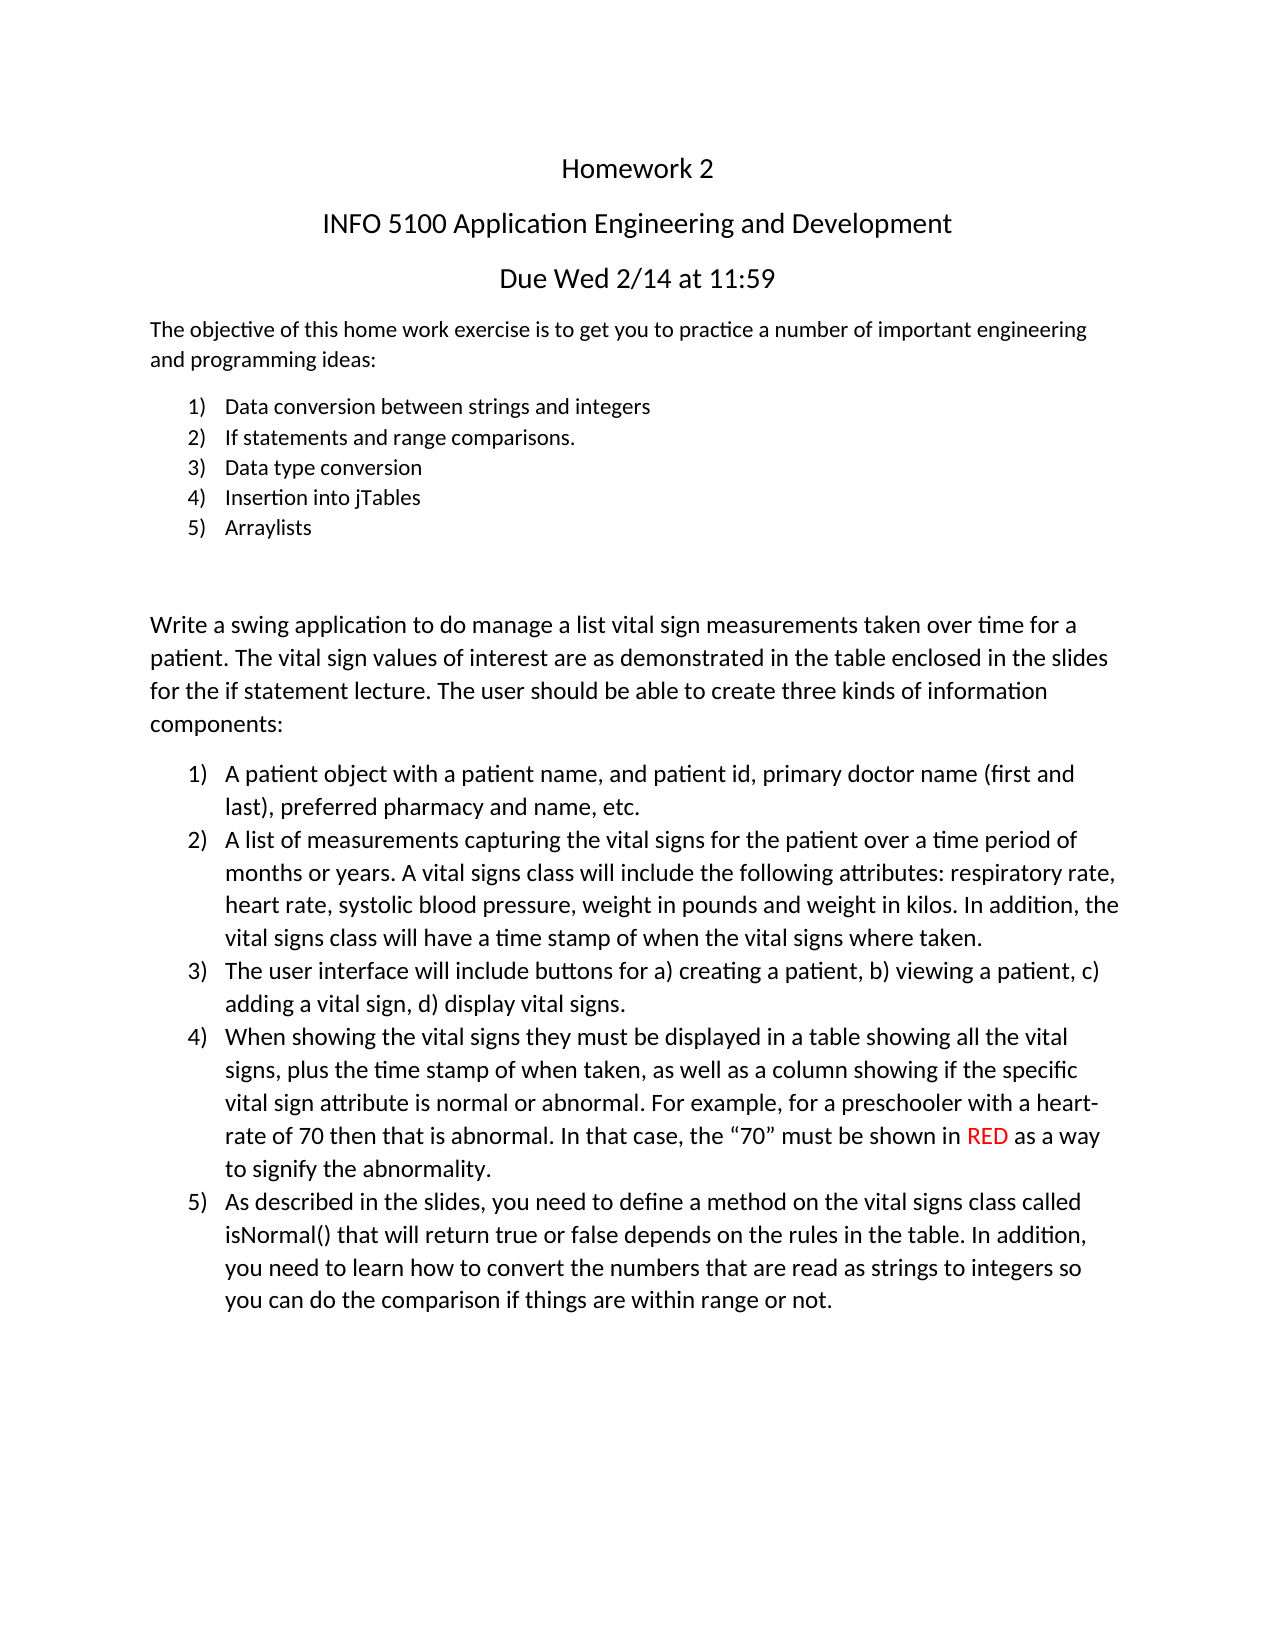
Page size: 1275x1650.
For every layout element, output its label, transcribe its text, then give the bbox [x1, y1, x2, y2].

text Write a swing application to do manage a list vital sign measurements taken over time for a patient. The vital sign values of interest are as demonstrated in the table enclosed in the slides for the if statement lecture. The user should be able to create three kinds of information components: [150, 610, 1125, 739]
list When showing the vital signs they must be displayed in a table showing all the vital signs, plus the time stamp of when taken, as well as a column showing if the specific vital sign attribute is normal or abnormal. For example, for a preschooler with a heart-rate of 70 then that is abnormal. In that case, the “70” must be shown in RED as a way to signify the abnormality. [187, 1021, 1125, 1183]
text Due Wed 2/14 at 11:59 [150, 260, 1125, 296]
list The user interface will include buttons for a) creating a patient, b) viewing a patient, c) adding a vital sign, d) display vital signs. [187, 956, 1125, 1019]
list Arraylists [187, 513, 1125, 541]
list Data conversion between strings and integers [187, 392, 1125, 420]
list Data type conversion [187, 453, 1125, 481]
list As described in the slides, you need to define a method on the vital signs class called isNormal() that will return true or false depends on the rules in the table. In addition, you need to learn how to convert the numbers that are read as strings to integers so you can do the comparison if things are within range or not. [187, 1186, 1125, 1315]
text Homework 2 [150, 150, 1125, 186]
list A patient object with a patient name, and patient id, primary doctor name (first and last), preferred pharmacy and name, etc. [187, 758, 1125, 821]
text The objective of this home work exercise is to get you to practice a number of important engineering and programming ideas: [150, 315, 1125, 373]
list Insertion into jTables [187, 483, 1125, 511]
text INFO 5100 Application Engineering and Development [150, 205, 1125, 241]
list A list of measurements capturing the vital signs for the patient over a time period of months or years. A vital signs class will include the following attributes: respiratory rate, heart rate, systolic blood pressure, weight in pounds and weight in kilos. In addition, the vital signs class will have a time stamp of when the vital signs where taken. [187, 824, 1125, 953]
list If statements and range comparisons. [187, 423, 1125, 451]
